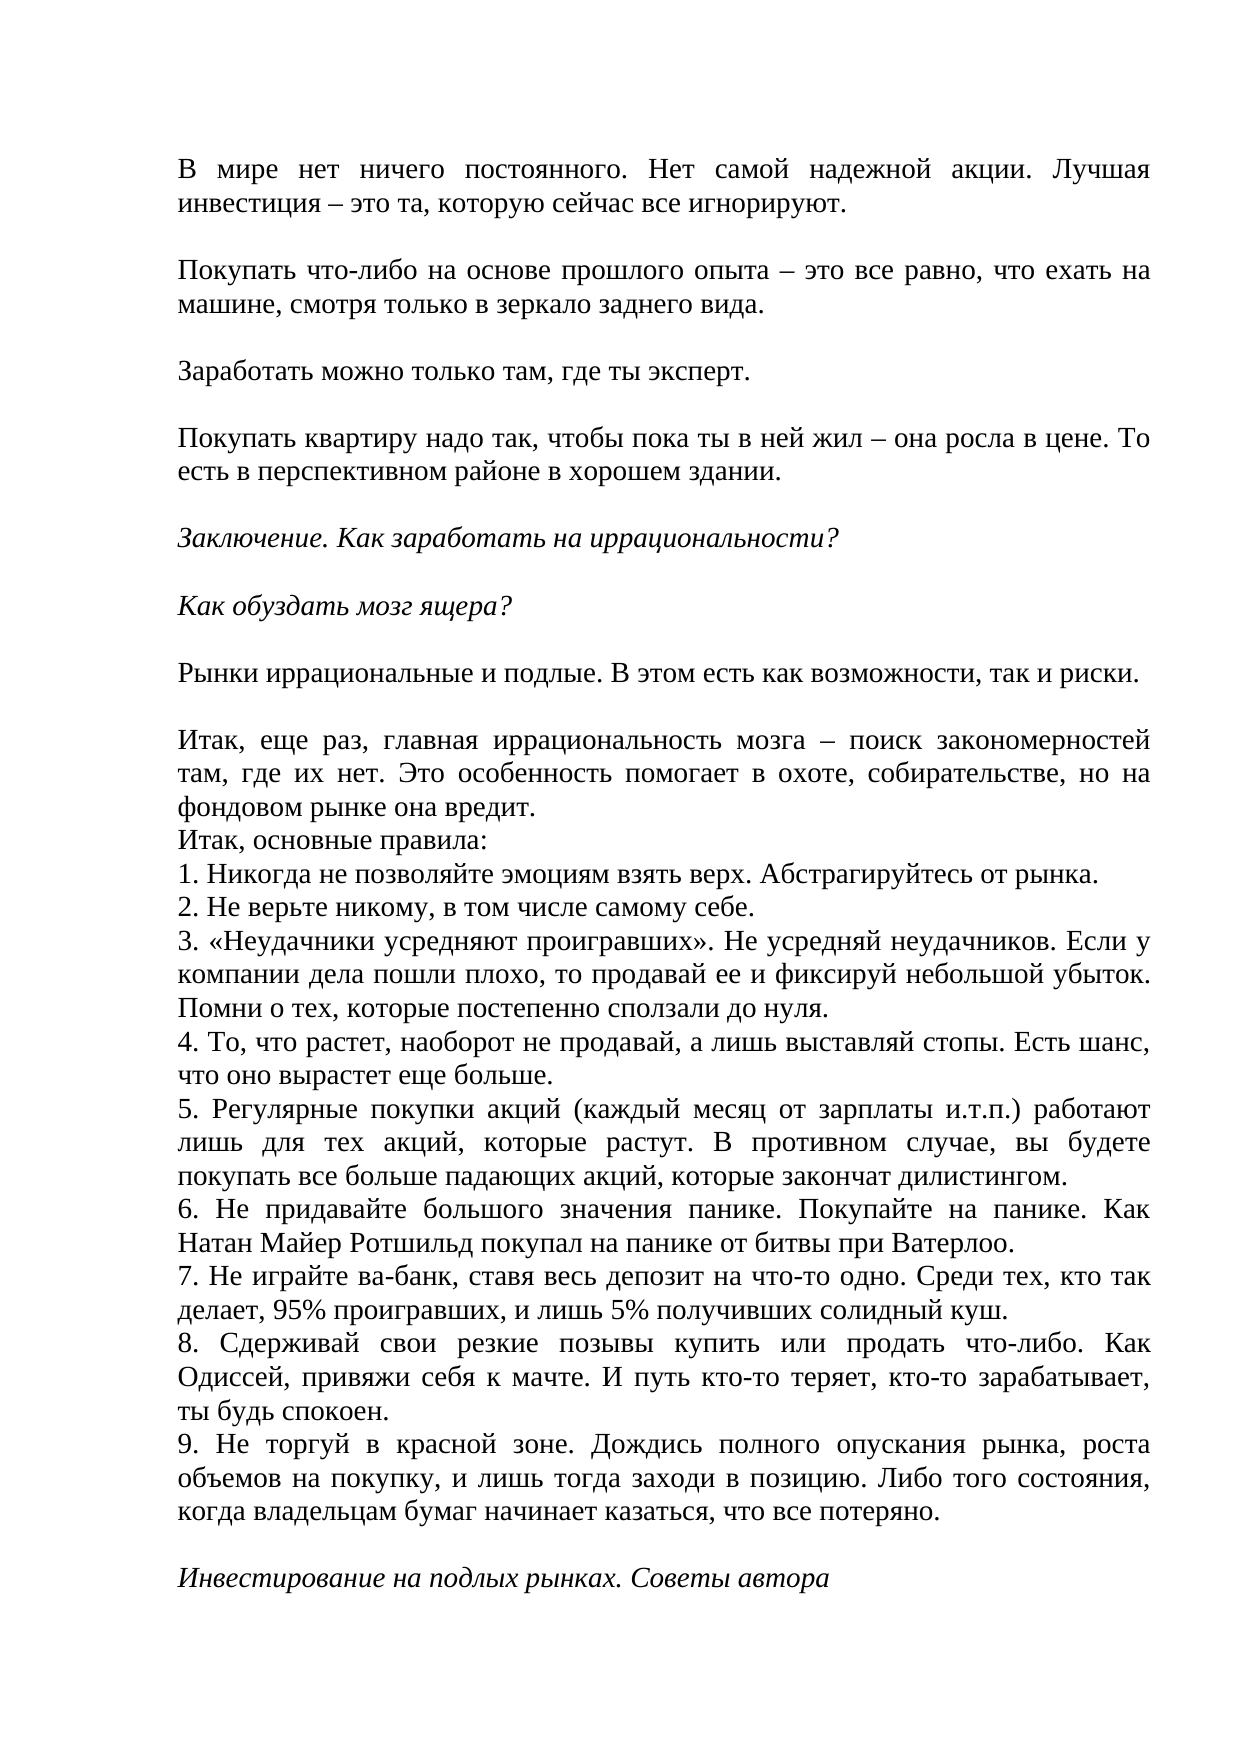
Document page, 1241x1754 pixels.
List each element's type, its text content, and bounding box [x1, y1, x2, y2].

text Покупать что-либо на основе прошлого опыта – это все равно, что ехать на машине, смотря только в зеркало заднего вида. [177, 252, 1152, 319]
text 2. Не верьте никому, в том числе самому себе. [177, 889, 1152, 923]
text 1. Никогда не позволяйте эмоциям взять верх. Абстрагируйтесь от рынка. [177, 856, 1152, 889]
text 6. Не придавайте большого значения панике. Покупайте на панике. Как Натан Майер Ротшильд покупал на панике от битвы при Ватерлоо. [177, 1191, 1152, 1258]
text 4. То, что растет, наоборот не продавай, а лишь выставляй стопы. Есть шанс, что оно вырастет еще больше. [177, 1024, 1152, 1091]
text 5. Регулярные покупки акций (каждый месяц от зарплаты и.т.п.) работают лишь для тех акций, которые растут. В противном случае, вы будете покупать все больше падающих акций, которые закончат дилистингом. [177, 1091, 1152, 1191]
text 7. Не играйте ва-банк, ставя весь депозит на что-то одно. Среди тех, кто так делает, 95% проигравших, и лишь 5% получивших солидный куш. [177, 1258, 1152, 1326]
text Как обуздать мозг ящера? [177, 588, 1152, 621]
text Итак, основные правила: [177, 822, 1152, 856]
text Заработать можно только там, где ты эксперт. [177, 353, 1152, 386]
text Инвестирование на подлых рынках. Советы автора [177, 1560, 1152, 1594]
text Заключение. Как заработать на иррациональности? [177, 521, 1152, 554]
text Итак, еще раз, главная иррациональность мозга – поиск закономерностей там, где их нет. Это особенность помогает в охоте, собирательстве, но на фондовом рынке она вредит. [177, 722, 1152, 822]
text 8. Сдерживай свои резкие позывы купить или продать что-либо. Как Одиссей, привяжи себя к мачте. И путь кто-то теряет, кто-то зарабатывает, ты будь спокоен. [177, 1326, 1152, 1426]
text В мире нет ничего постоянного. Нет самой надежной акции. Лучшая инвестиция – это та, которую сейчас все игнорируют. [177, 152, 1152, 219]
text 3. «Неудачники усредняют проигравших». Не усредняй неудачников. Если у компании дела пошли плохо, то продавай ее и фиксируй небольшой убыток. Помни о тех, которые постепенно сползали до нуля. [177, 923, 1152, 1024]
text 9. Не торгуй в красной зоне. Дождись полного опускания рынка, роста объемов на покупку, и лишь тогда заходи в позицию. Либо того состояния, когда владельцам бумаг начинает казаться, что все потеряно. [177, 1426, 1152, 1527]
text Рынки иррациональные и подлые. В этом есть как возможности, так и риски. [177, 655, 1152, 688]
text Покупать квартиру надо так, чтобы пока ты в ней жил – она росла в цене. То есть в перспективном районе в хорошем здании. [177, 420, 1152, 487]
